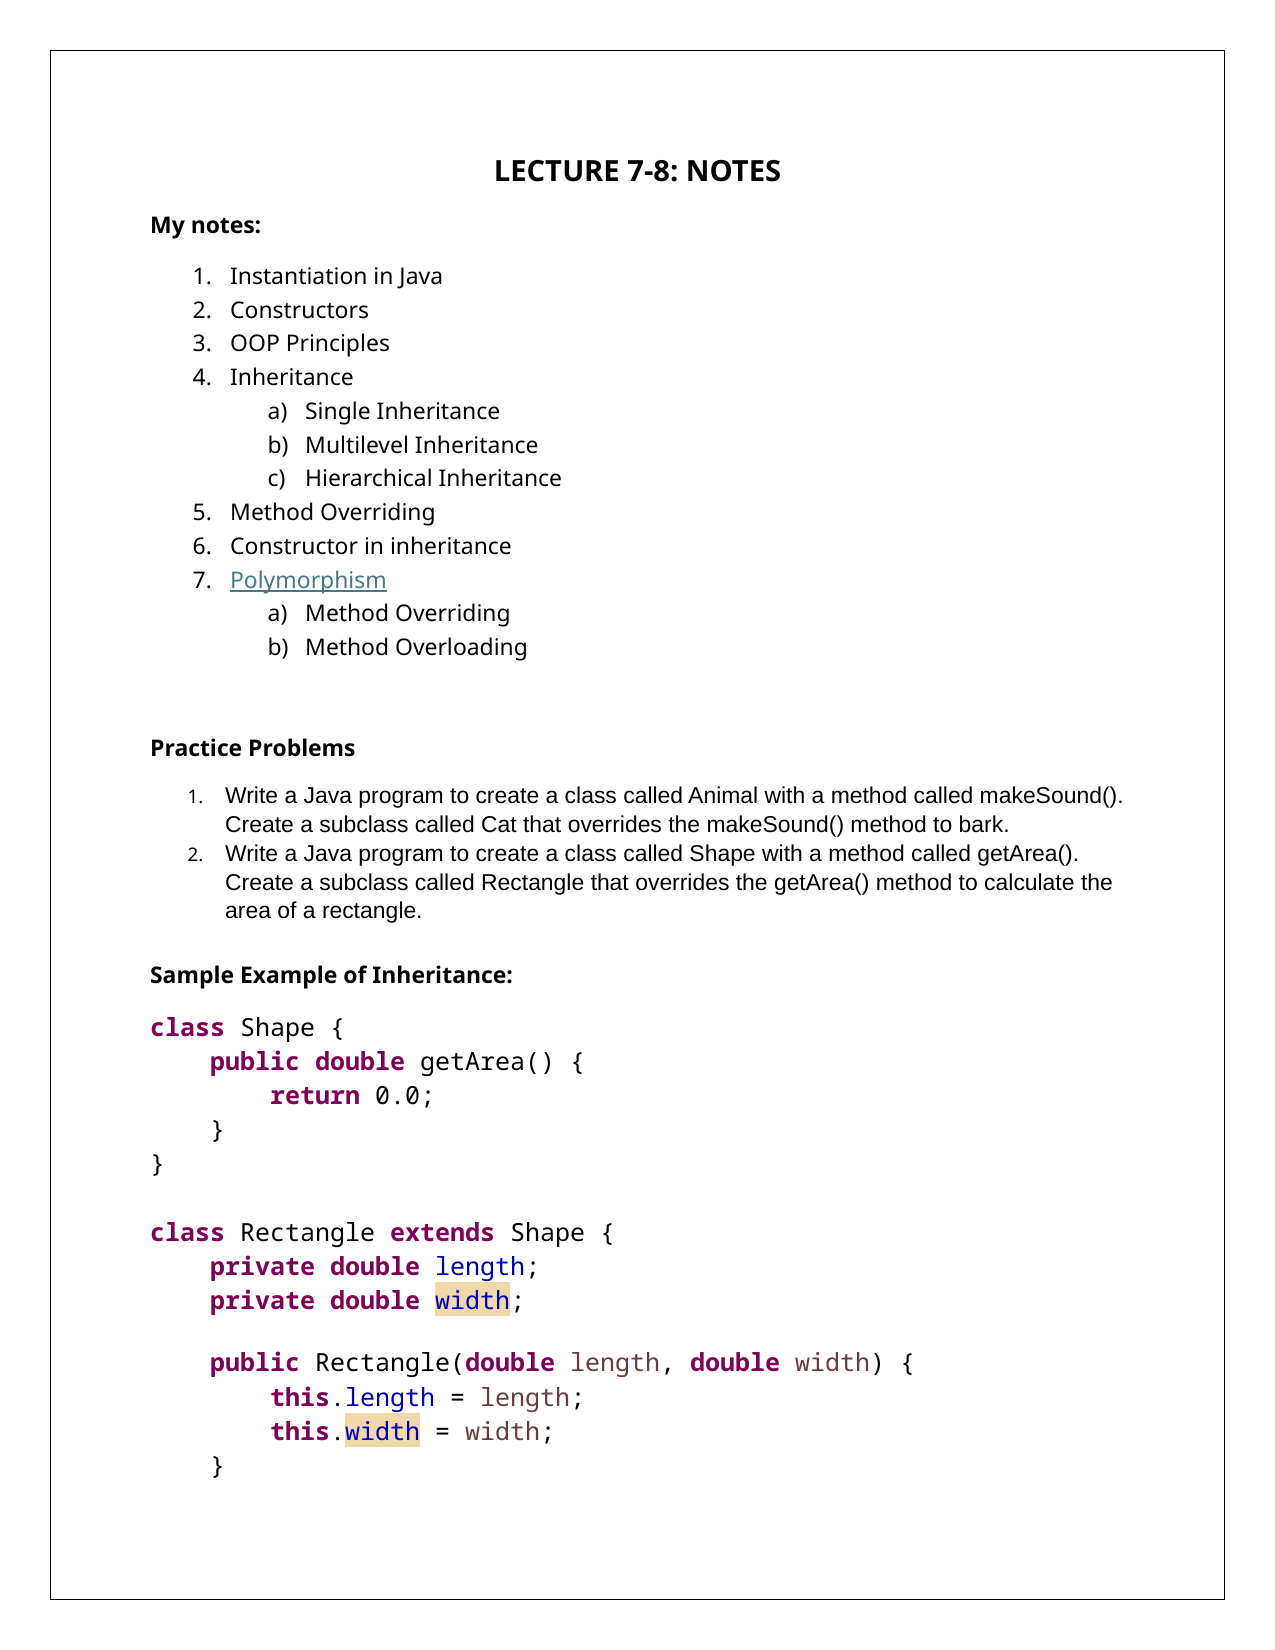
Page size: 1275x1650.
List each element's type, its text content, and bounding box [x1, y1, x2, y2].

text public double getArea() { [150, 1044, 1125, 1078]
list Method Overloading [267, 631, 1125, 662]
list OOP Principles [192, 327, 1125, 359]
text this.width = width; [420, 1413, 1125, 1447]
text LECTURE 7-8: NOTES [150, 150, 1125, 190]
list Polymorphism [192, 564, 1125, 595]
list Method Overriding [192, 496, 1125, 527]
text Practice Problems [150, 732, 1125, 763]
list Method Overriding [267, 597, 1125, 629]
list Multilevel Inheritance [267, 429, 1125, 460]
text this.width = width; [150, 1413, 345, 1447]
list Inheritance [192, 361, 1125, 392]
text } [150, 1447, 1125, 1481]
text return 0.0; [150, 1078, 1125, 1112]
text public Rectangle(double length, double width) { [150, 1345, 1125, 1379]
list Hierarchical Inheritance [267, 462, 1125, 494]
list Instantiation in Java [192, 260, 1125, 291]
text private double width; [150, 1282, 435, 1316]
text private double width; [510, 1282, 1125, 1316]
text } [150, 1146, 1125, 1180]
list Write a Java program to create a class called Shape with a method called getArea(). Create a subclass called Rectangle that overrides the getArea() method to calculate the area of a rectangle. [187, 840, 1125, 923]
text private double length; [150, 1248, 1125, 1282]
list Sample Example of Inheritance: [150, 959, 1125, 991]
text class Rectangle extends Shape { [150, 1214, 1125, 1248]
list Constructors [192, 294, 1125, 325]
list Constructor in inheritance [192, 530, 1125, 561]
text this.length = length; [150, 1379, 1125, 1413]
text class Shape { [150, 1010, 1125, 1044]
list Write a Java program to create a class called Animal with a method called makeSound(). Create a subclass called Cat that overrides the makeSound() method to bark. [187, 782, 1125, 838]
list Single Inheritance [267, 395, 1125, 426]
text My notes: [150, 209, 1125, 241]
text } [150, 1112, 1125, 1146]
